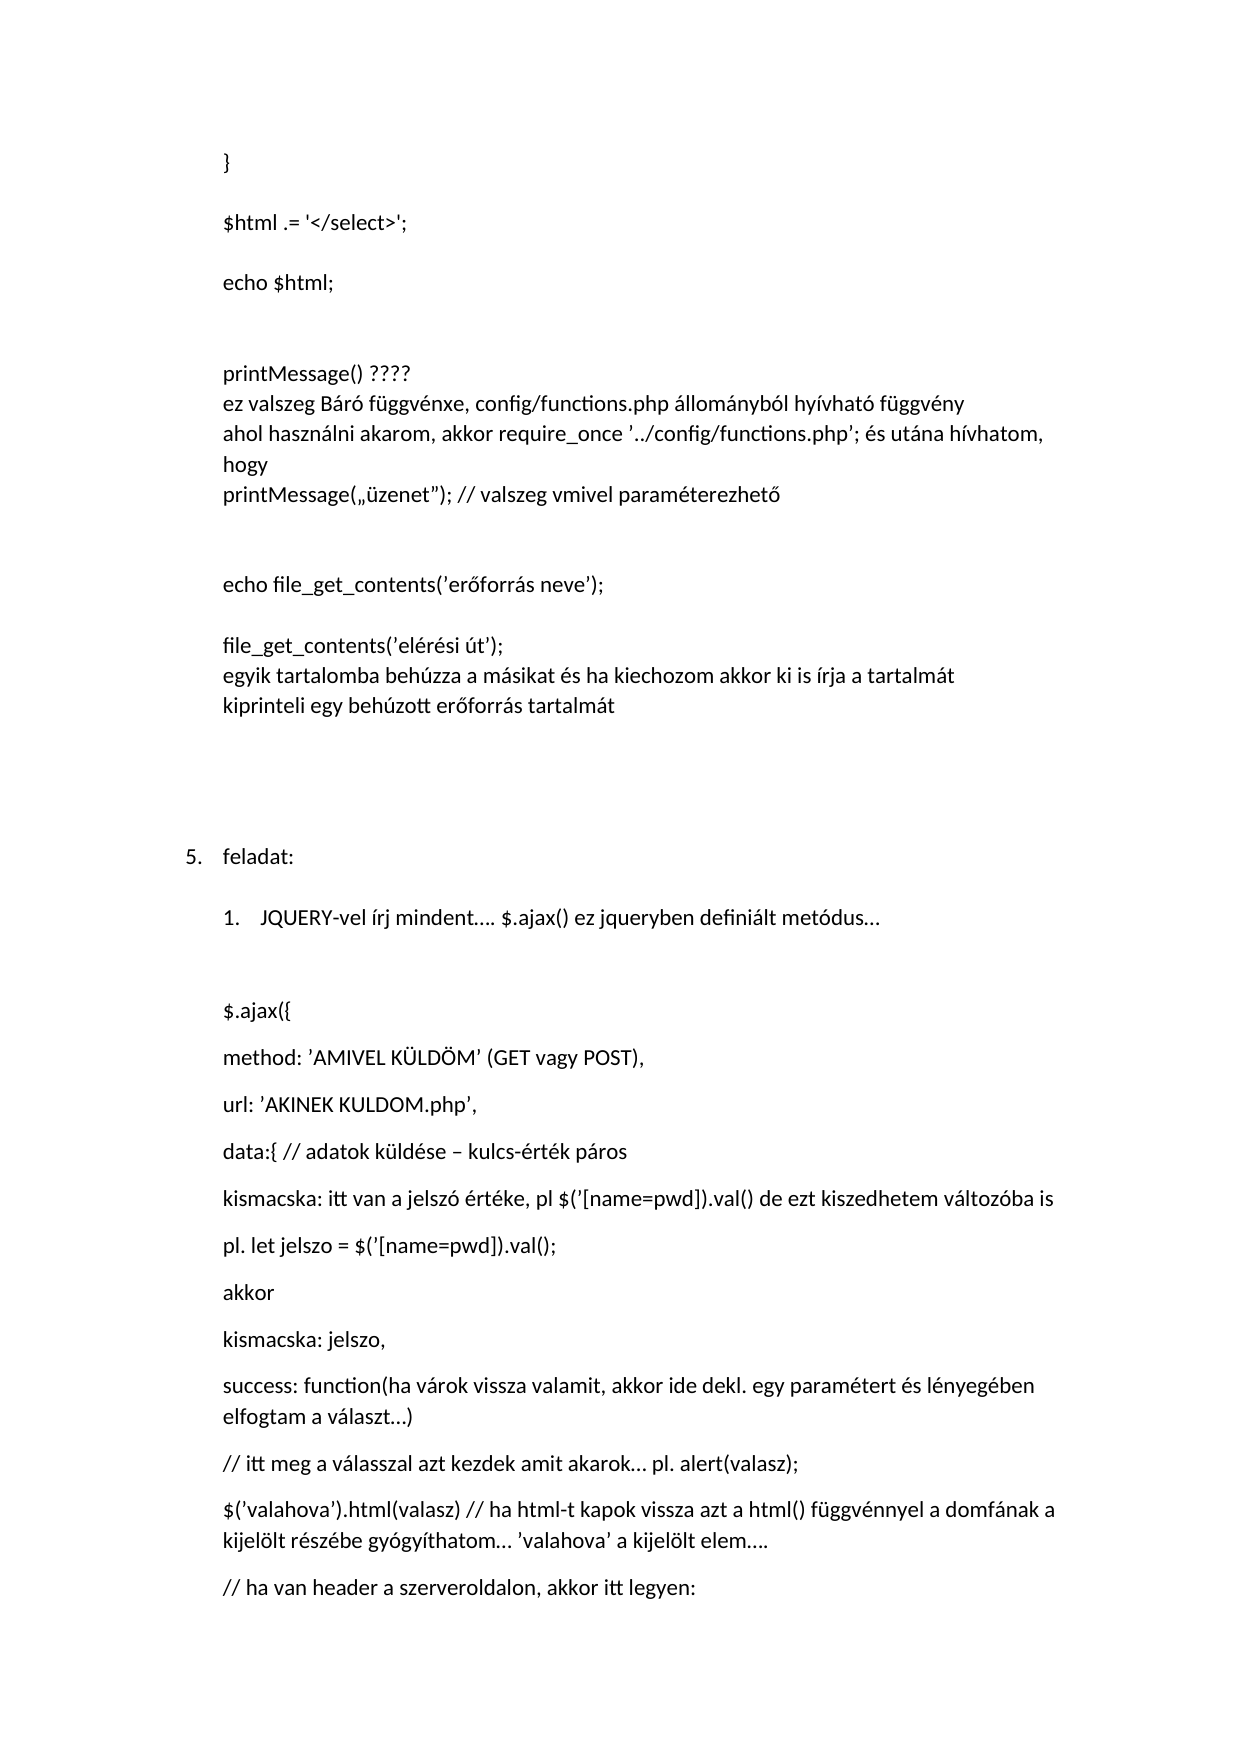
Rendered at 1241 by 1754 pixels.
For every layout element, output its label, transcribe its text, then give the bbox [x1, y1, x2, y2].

text success: function(ha várok vissza valamit, akkor ide dekl. egy paramétert és lényegében elfogtam a választ…) [223, 1372, 1093, 1430]
list kiprinteli egy behúzott erőforrás tartalmát [223, 691, 1093, 719]
text // ha van header a szerveroldalon, akkor itt legyen: [223, 1573, 1093, 1601]
list printMessage(„üzenet”); // valszeg vmivel paraméterezhető [223, 480, 1093, 508]
text // itt meg a válasszal azt kezdek amit akarok… pl. alert(valasz); [223, 1449, 1093, 1477]
list } [223, 148, 1093, 176]
list file_get_contents(’elérési út’); [223, 631, 1093, 659]
text kismacska: itt van a jelszó értéke, pl $(’[name=pwd]).val() de ezt kiszedhetem változóba is [223, 1184, 1093, 1212]
text data:{ // adatok küldése – kulcs-érték páros [223, 1137, 1093, 1165]
list $html .= '</select>'; [223, 208, 1093, 236]
list ahol használni akarom, akkor require_once ’../config/functions.php’; és utána hívhatom, hogy [223, 419, 1093, 478]
text $(’valahova’).html(valasz) // ha html-t kapok vissza azt a html() függvénnyel a domfának a kijelölt részébe gyógyíthatom… ’valahova’ a kijelölt elem…. [223, 1496, 1093, 1554]
text pl. let jelszo = $(’[name=pwd]).val(); [223, 1231, 1093, 1259]
list ez valszeg Báró függvénxe, config/functions.php állományból hyívható függvény [223, 389, 1093, 417]
text kismacska: jelszo, [223, 1325, 1093, 1353]
list echo $html; [223, 268, 1093, 296]
list printMessage() ???? [223, 359, 1093, 387]
text url: ’AKINEK KULDOM.php’, [223, 1090, 1093, 1118]
list egyik tartalomba behúzza a másikat és ha kiechozom akkor ki is írja a tartalmát [223, 661, 1093, 689]
text method: ’AMIVEL KÜLDÖM’ (GET vagy POST), [223, 1043, 1093, 1071]
text akkor [223, 1278, 1093, 1306]
list JQUERY-vel írj mindent…. $.ajax() ez jqueryben definiált metódus… [223, 903, 1093, 931]
list feladat: [185, 842, 1093, 870]
list echo file_get_contents(’erőforrás neve’); [223, 571, 1093, 598]
text $.ajax({ [223, 997, 1093, 1024]
